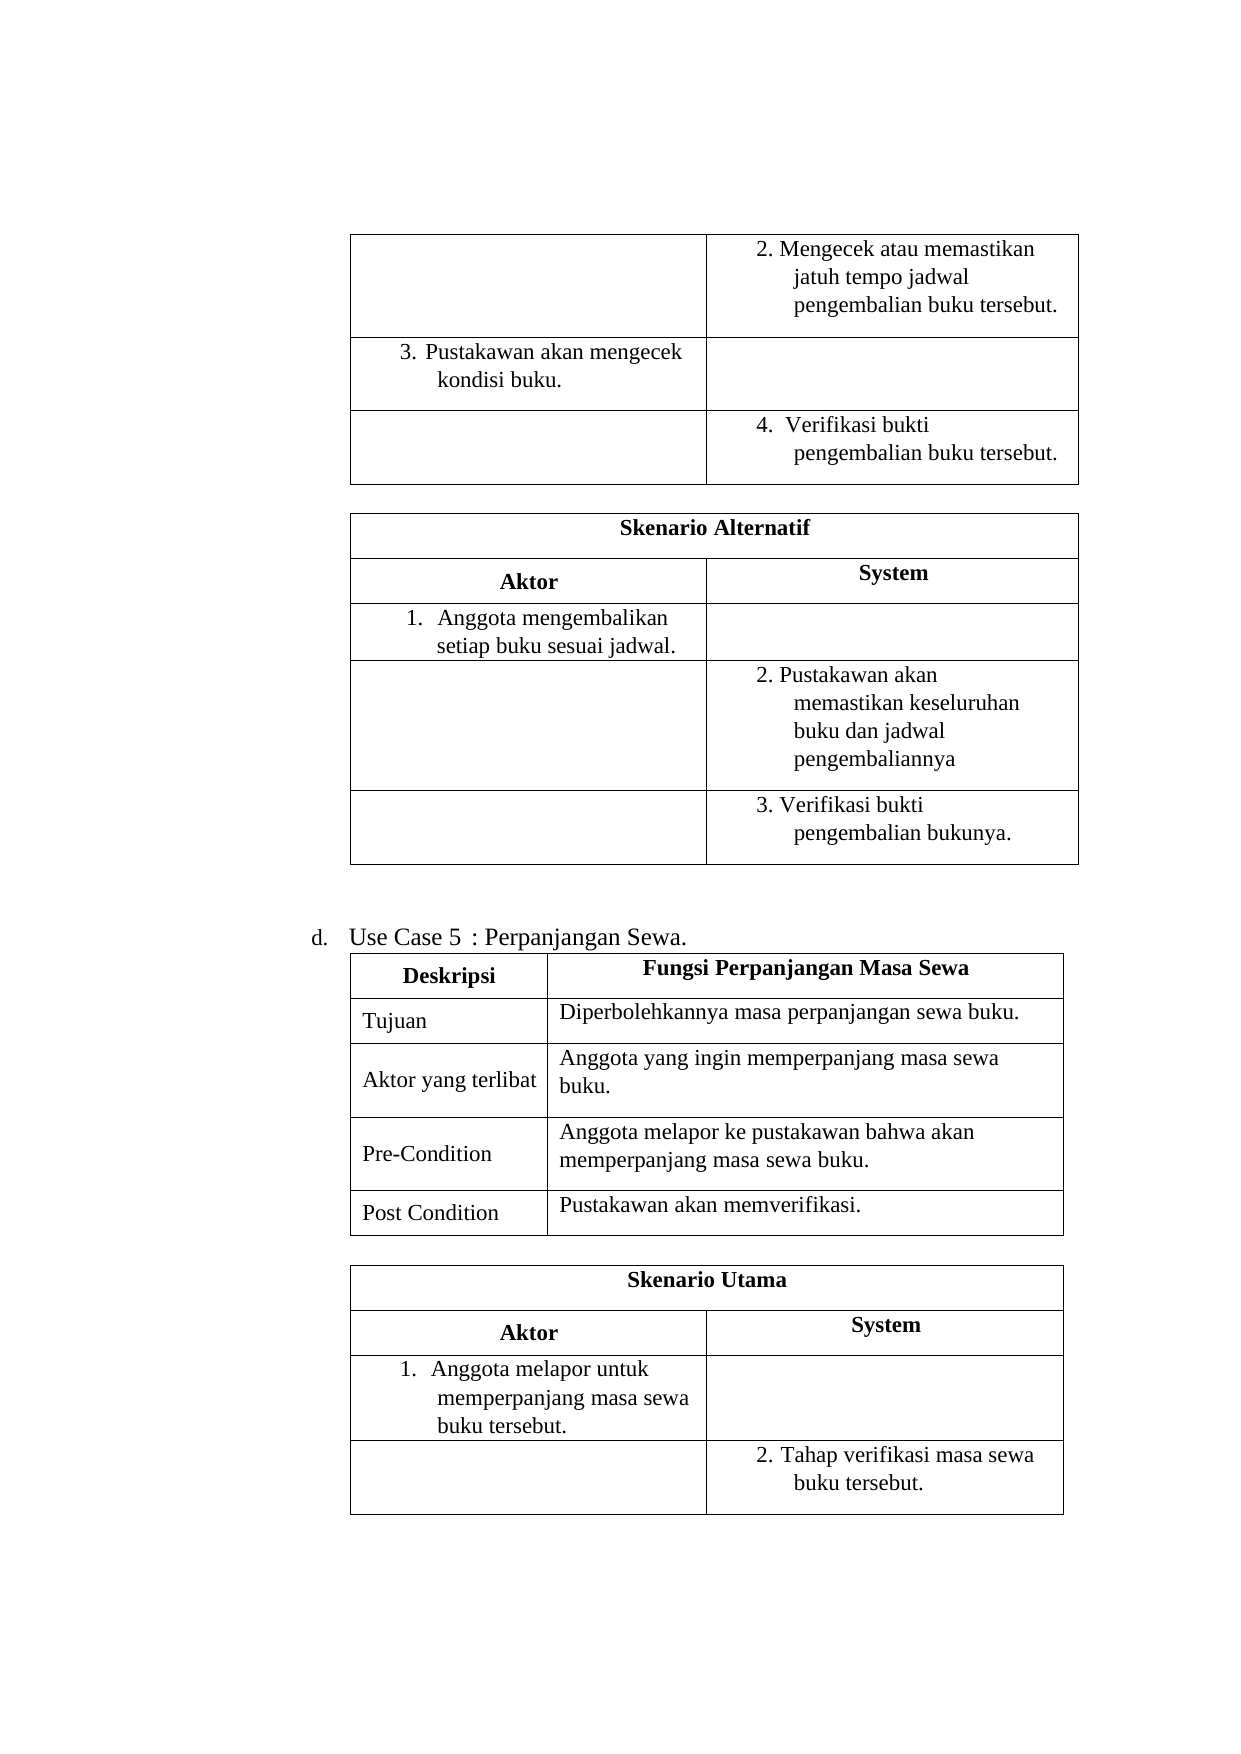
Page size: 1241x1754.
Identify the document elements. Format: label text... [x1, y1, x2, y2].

table_cell Anggota yang ingin memperpanjang masa sewa buku. [548, 1044, 1063, 1117]
table_cell Tujuan [351, 999, 547, 1043]
table_cell [351, 1441, 706, 1514]
table_cell [351, 411, 706, 484]
table_cell Aktor yang terlibat [351, 1044, 547, 1117]
table_header [351, 235, 706, 337]
table_header Fungsi Perpanjangan Masa Sewa [548, 954, 1063, 998]
table_cell Pustakawan akan memverifikasi. [548, 1191, 1063, 1235]
table_cell Anggota melapor ke pustakawan bahwa akan memperpanjang masa sewa buku. [548, 1118, 1063, 1190]
table_cell 2. Pustakawan akan memastikan keseluruhan buku dan jadwal pengembaliannya [707, 661, 1078, 790]
table_cell 1. Anggota mengembalikan setiap buku sesuai jadwal. [351, 604, 706, 660]
table_cell 3. Pustakawan akan mengecek kondisi buku. [351, 338, 706, 410]
table_cell [707, 338, 1078, 410]
table_cell 4. Verifikasi bukti pengembalian buku tersebut. [707, 411, 1078, 484]
table_cell [707, 1356, 1063, 1440]
table_cell Aktor [351, 559, 706, 603]
table_cell Post Condition [351, 1191, 547, 1235]
table_cell 2. Tahap verifikasi masa sewa buku tersebut. [707, 1441, 1063, 1514]
table_header Skenario Alternatif [351, 514, 1078, 558]
table_header Deskripsi [351, 954, 547, 998]
table_cell Pre-Condition [351, 1118, 547, 1190]
table_header 2. Mengecek atau memastikan jatuh tempo jadwal pengembalian buku tersebut. [707, 235, 1078, 337]
table_cell System [707, 559, 1078, 603]
table_cell 3. Verifikasi bukti pengembalian bukunya. [707, 791, 1078, 864]
table_cell [351, 791, 706, 864]
table_cell 1. Anggota melapor untuk memperpanjang masa sewa buku tersebut. [351, 1356, 706, 1440]
list Use Case 5 : Perpanjangan Sewa. [311, 922, 1148, 950]
table_cell System [707, 1311, 1063, 1355]
table_cell [351, 661, 706, 790]
table_cell [707, 604, 1078, 660]
table_cell Aktor [351, 1311, 706, 1355]
table_header Skenario Utama [351, 1266, 1063, 1310]
table_cell Diperbolehkannya masa perpanjangan sewa buku. [548, 999, 1063, 1043]
